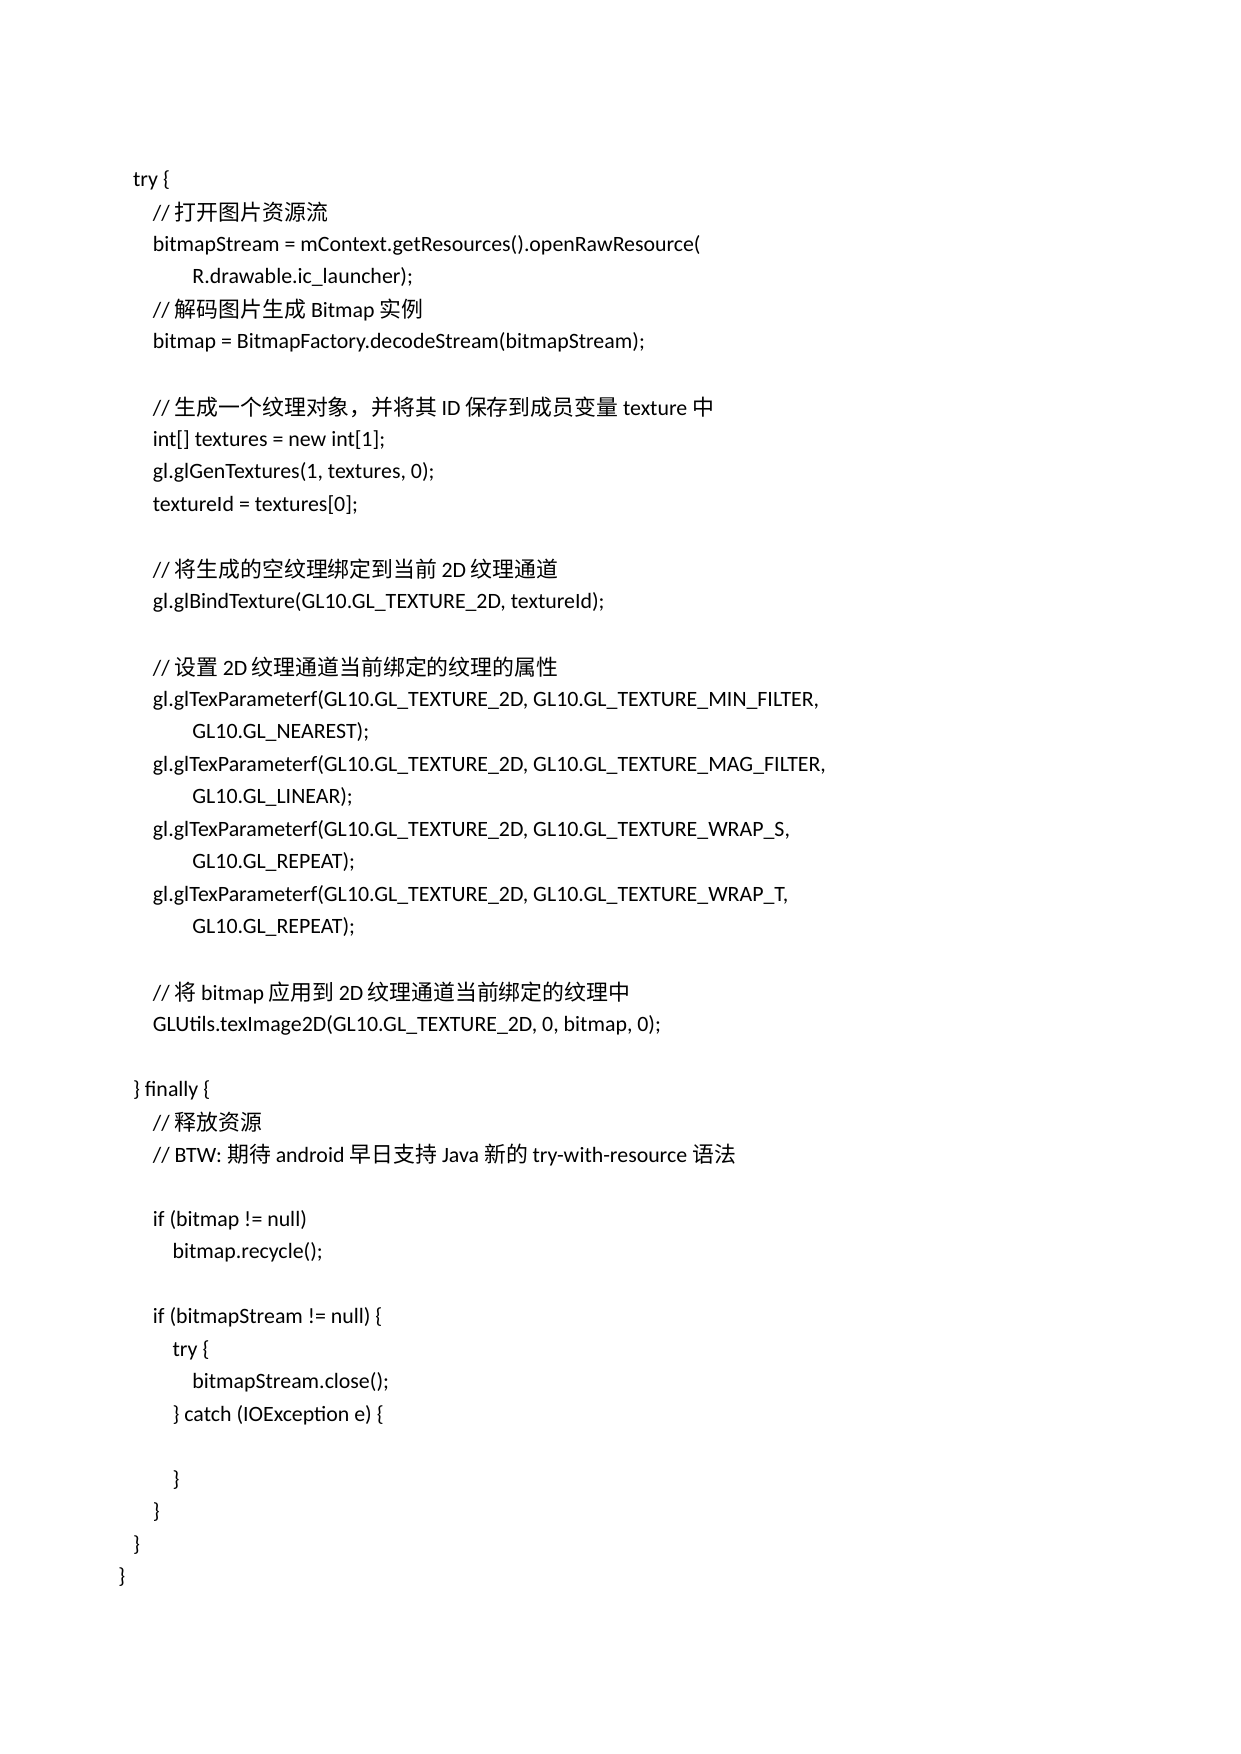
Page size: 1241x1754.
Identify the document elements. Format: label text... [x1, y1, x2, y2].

text bitmap = BitmapFactory.decodeStream(bitmapStream); [118, 324, 1122, 357]
text gl.glTexParameterf(GL10.GL_TEXTURE_2D, GL10.GL_TEXTURE_WRAP_T, [118, 877, 1122, 909]
text GL10.GL_NEAREST); [118, 714, 1122, 747]
text // BTW: 期待 android 早日支持 Java 新的 try-with-resource 语法 [118, 1137, 1122, 1169]
text } finally { [118, 1072, 1122, 1104]
text bitmapStream.close(); [118, 1364, 1122, 1397]
text // 生成一个纹理对象，并将其ID保存到成员变量 texture 中 [118, 389, 1122, 422]
text textureId = textures[0]; [118, 487, 1122, 519]
text GL10.GL_REPEAT); [118, 844, 1122, 877]
text // 将生成的空纹理绑定到当前2D纹理通道 [118, 552, 1122, 584]
text gl.glGenTextures(1, textures, 0); [118, 454, 1122, 487]
text gl.glBindTexture(GL10.GL_TEXTURE_2D, textureId); [118, 584, 1122, 617]
text gl.glTexParameterf(GL10.GL_TEXTURE_2D, GL10.GL_TEXTURE_MIN_FILTER, [118, 682, 1122, 714]
text } [118, 1494, 1122, 1527]
text } [118, 1527, 1122, 1559]
text // 打开图片资源流 [118, 194, 1122, 227]
text if (bitmap != null) [118, 1202, 1122, 1234]
text } catch (IOException e) { [118, 1397, 1122, 1429]
text GL10.GL_REPEAT); [118, 909, 1122, 942]
text // 将bitmap应用到2D纹理通道当前绑定的纹理中 [118, 974, 1122, 1007]
text GLUtils.texImage2D(GL10.GL_TEXTURE_2D, 0, bitmap, 0); [118, 1007, 1122, 1039]
text gl.glTexParameterf(GL10.GL_TEXTURE_2D, GL10.GL_TEXTURE_WRAP_S, [118, 812, 1122, 844]
text int[] textures = new int[1]; [118, 422, 1122, 454]
text try { [118, 1332, 1122, 1364]
text // 设置2D纹理通道当前绑定的纹理的属性 [118, 649, 1122, 682]
text bitmapStream = mContext.getResources().openRawResource( [118, 227, 1122, 259]
text try { [118, 162, 1122, 194]
text gl.glTexParameterf(GL10.GL_TEXTURE_2D, GL10.GL_TEXTURE_MAG_FILTER, [118, 747, 1122, 779]
text GL10.GL_LINEAR); [118, 779, 1122, 812]
text } [118, 1462, 1122, 1494]
text // 释放资源 [118, 1104, 1122, 1137]
text // 解码图片生成 Bitmap 实例 [118, 292, 1122, 324]
text if (bitmapStream != null) { [118, 1299, 1122, 1332]
text bitmap.recycle(); [118, 1234, 1122, 1267]
text } [118, 1559, 1122, 1592]
text R.drawable.ic_launcher); [118, 259, 1122, 292]
